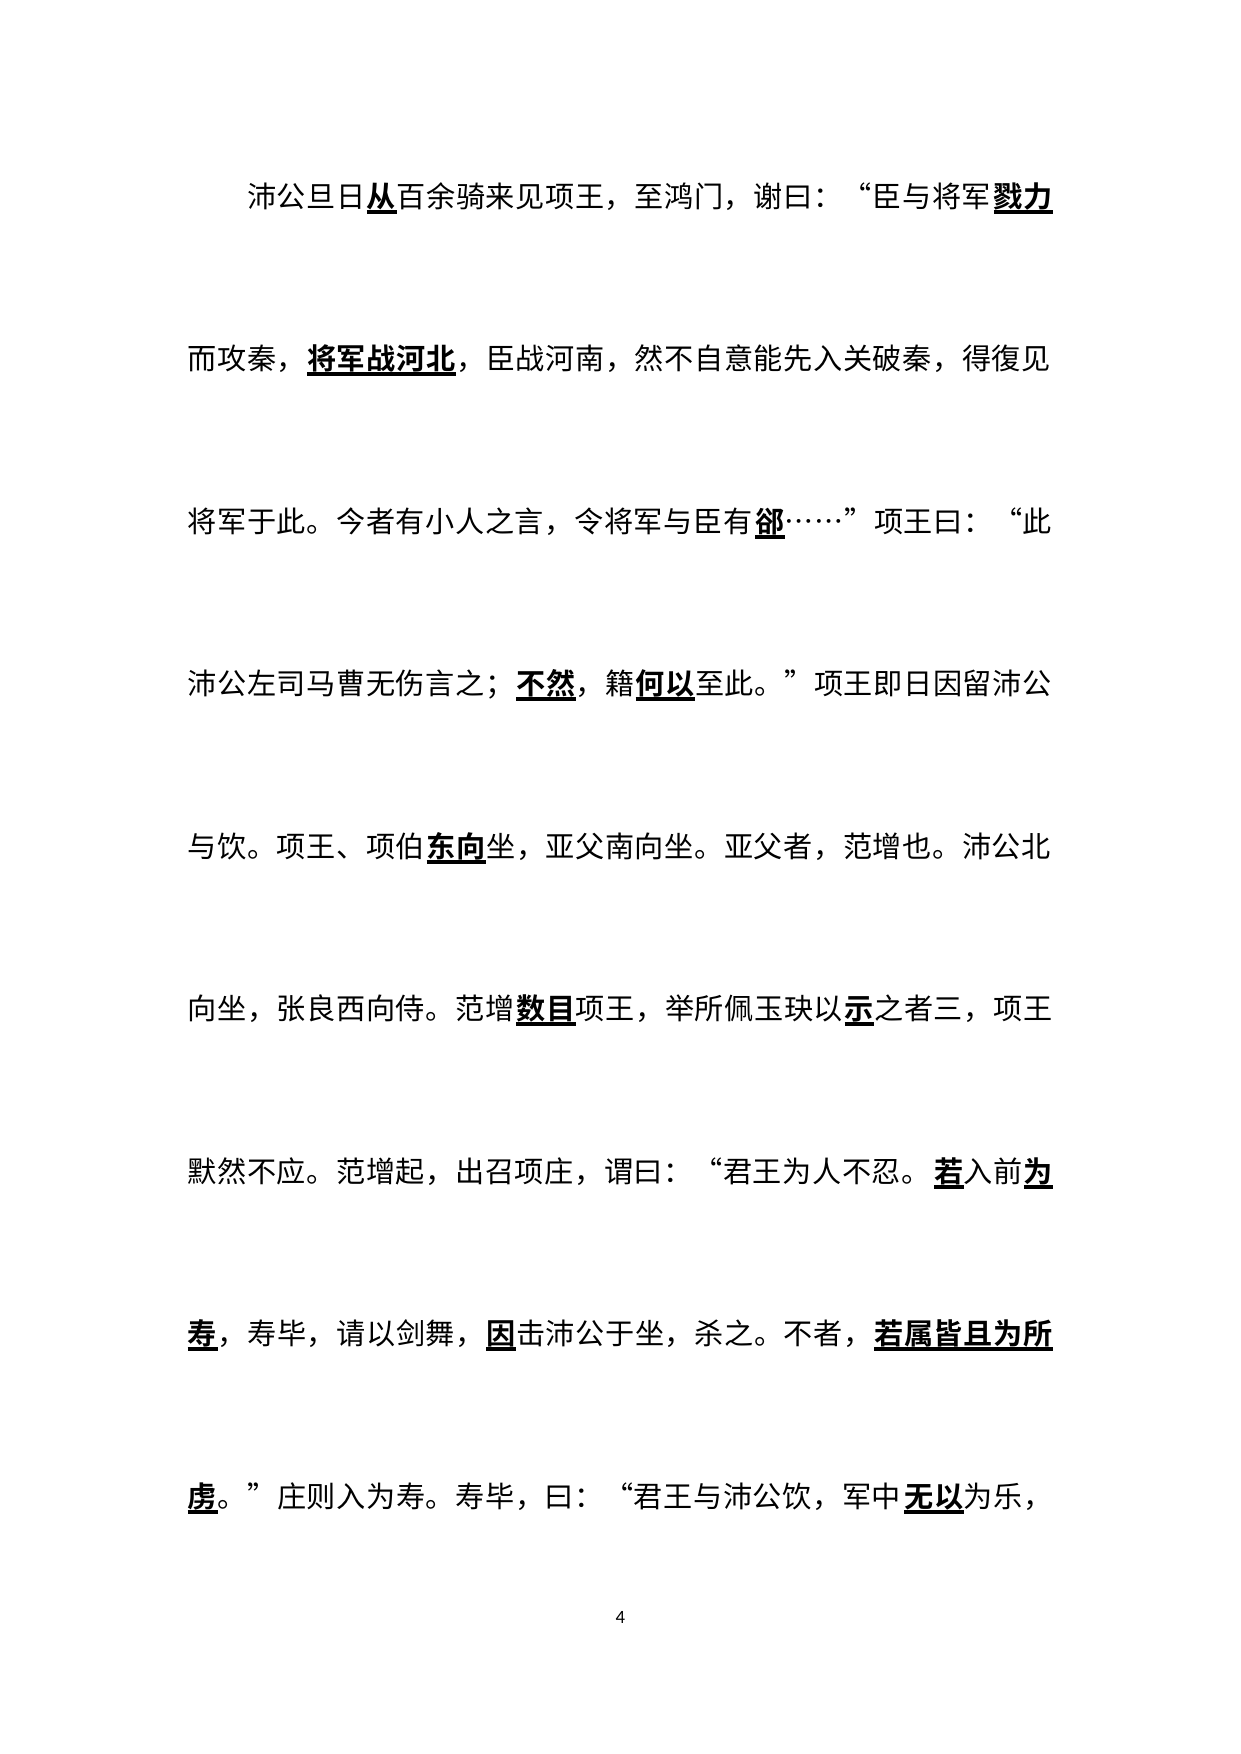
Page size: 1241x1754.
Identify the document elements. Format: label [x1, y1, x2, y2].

text [187, 162, 1053, 1527]
